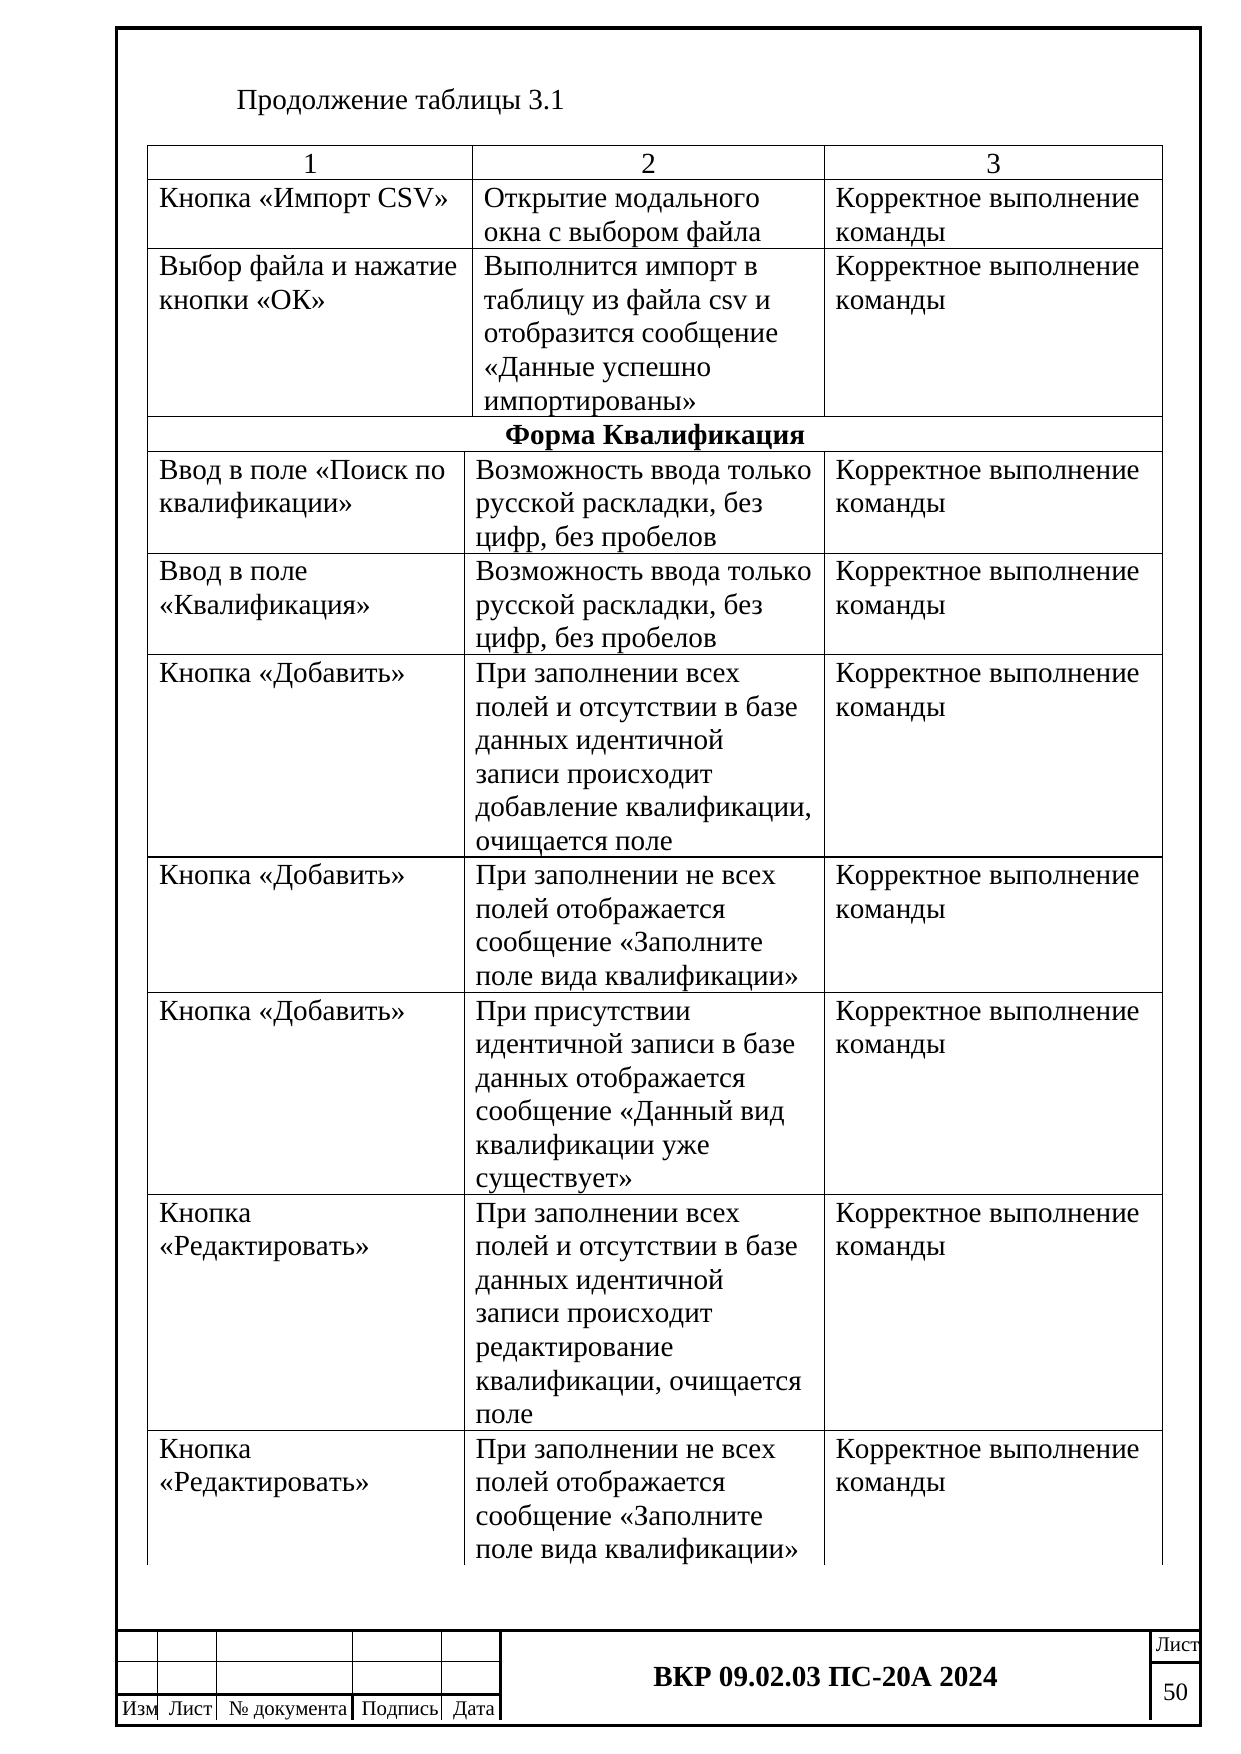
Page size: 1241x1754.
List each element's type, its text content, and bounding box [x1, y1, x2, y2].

table_cell Корректное выполнение команды [825, 993, 1162, 1194]
table_cell Корректное выполнение команды [825, 249, 1162, 416]
table_cell Корректное выполнение команды [825, 1431, 1162, 1565]
table_cell Корректное выполнение команды [825, 180, 1162, 247]
table_cell Выполнится импорт в таблицу из файла csv и отобразится сообщение «Данные успешно импортированы» [473, 249, 824, 416]
table_cell Кнопка «Редактировать» [148, 1195, 464, 1430]
table_cell Возможность ввода только русской раскладки, без цифр, без пробелов [465, 554, 824, 654]
table_cell Корректное выполнение команды [825, 554, 1162, 654]
table_cell При заполнении всех полей и отсутствии в базе данных идентичной записи происходит добавление квалификации, очищается поле [465, 655, 824, 856]
table_cell При заполнении всех полей и отсутствии в базе данных идентичной записи происходит редактирование квалификации, очищается поле [465, 1195, 824, 1430]
table_cell Кнопка «Добавить» [148, 993, 464, 1194]
table_cell При заполнении не всех полей отображается сообщение «Заполните поле вида квалификации» [465, 1431, 824, 1565]
table_cell Корректное выполнение команды [825, 655, 1162, 856]
table_cell Корректное выполнение команды [825, 452, 1162, 552]
table_cell Ввод в поле «Поиск по квалификации» [148, 452, 464, 552]
table_cell Корректное выполнение команды [825, 858, 1162, 992]
table_cell Кнопка «Добавить» [148, 858, 464, 992]
table_cell Корректное выполнение команды [825, 1195, 1162, 1430]
table_header 3 [825, 146, 1162, 179]
table_cell При присутствии идентичной записи в базе данных отображается сообщение «Данный вид квалификации уже существует» [465, 993, 824, 1194]
table_header 1 [148, 146, 472, 179]
table_header 2 [473, 146, 824, 179]
text Продолжение таблицы 3.1 [148, 82, 1169, 116]
table_cell Кнопка «Добавить» [148, 655, 464, 856]
table_cell При заполнении не всех полей отображается сообщение «Заполните поле вида квалификации» [465, 858, 824, 992]
table_cell Кнопка «Импорт CSV» [148, 180, 472, 247]
table_cell Кнопка «Редактировать» [148, 1431, 464, 1565]
table_cell Ввод в поле «Квалификация» [148, 554, 464, 654]
table_cell Форма Квалификация [148, 417, 1162, 451]
table_cell Открытие модального окна с выбором файла [473, 180, 824, 247]
table_cell Выбор файла и нажатие кнопки «ОК» [148, 249, 472, 416]
table_cell Возможность ввода только русской раскладки, без цифр, без пробелов [465, 452, 824, 552]
